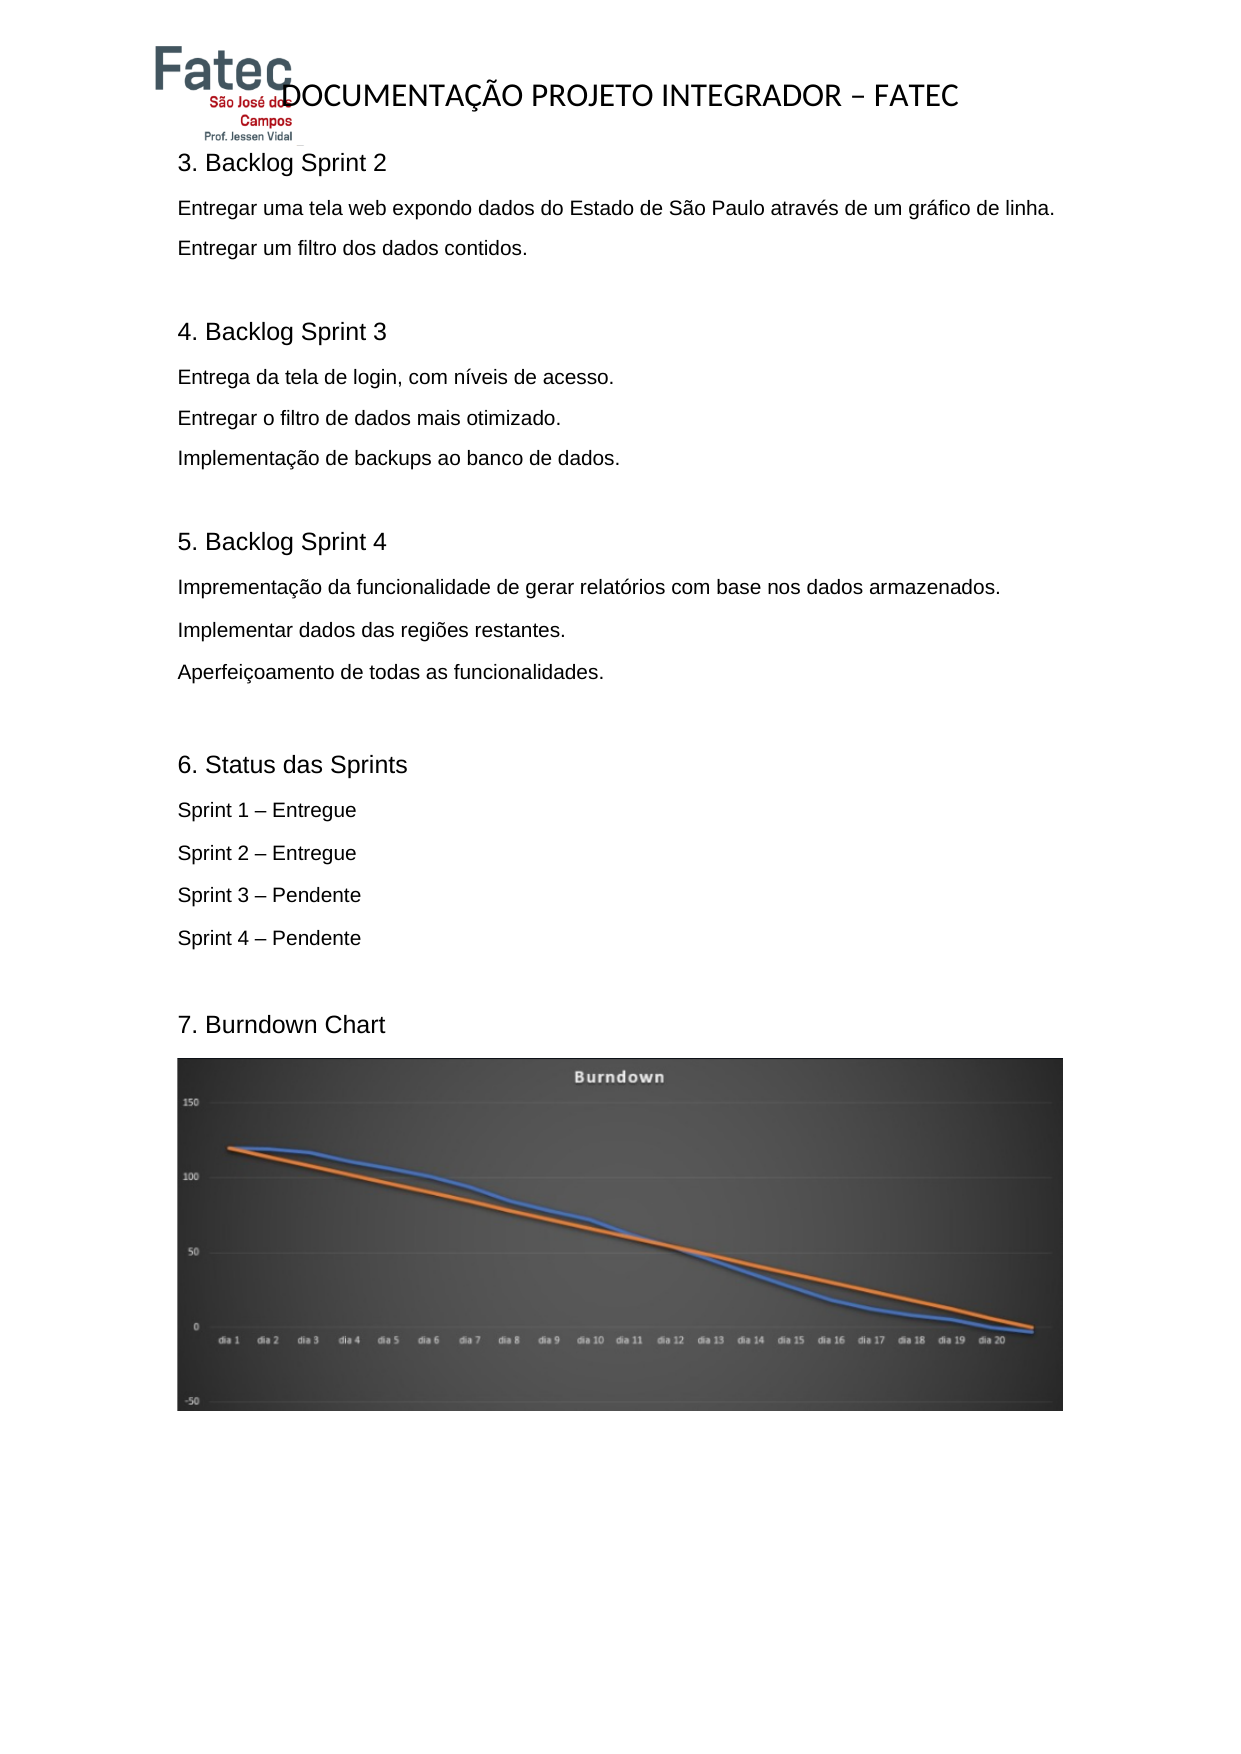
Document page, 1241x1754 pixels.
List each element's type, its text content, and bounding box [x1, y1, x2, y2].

text Entrega da tela de login, com níveis de acesso. [177, 365, 1063, 389]
text Aperfeiçoamento de todas as funcionalidades. [177, 660, 1063, 684]
text Sprint 4 – Pendente [177, 926, 1063, 949]
text Sprint 3 – Pendente [177, 883, 1063, 907]
text Implementação de backups ao banco de dados. [177, 446, 1063, 470]
text 7. Burndown Chart [177, 1011, 1063, 1039]
picture [126, 28, 305, 146]
text Imprementação da funcionalidade de gerar relatórios com base nos dados armazenados. [177, 575, 1063, 599]
text Entregar um filtro dos dados contidos. [177, 236, 1063, 260]
text 4. Backlog Sprint 3 [177, 317, 1063, 346]
text Entregar uma tela web expondo dados do Estado de São Paulo através de um gráfico de linha. [177, 195, 1063, 219]
text 5. Backlog Sprint 4 [177, 527, 1063, 556]
text Implementar dados das regiões restantes. [177, 618, 1063, 642]
text 6. Status das Sprints [177, 750, 1063, 779]
text Entregar o filtro de dados mais otimizado. [177, 406, 1063, 429]
picture [177, 1058, 1063, 1411]
text 3. Backlog Sprint 2 [177, 148, 1063, 176]
text Sprint 2 – Entregue [177, 841, 1063, 864]
text Sprint 1 – Entregue [177, 798, 1063, 822]
